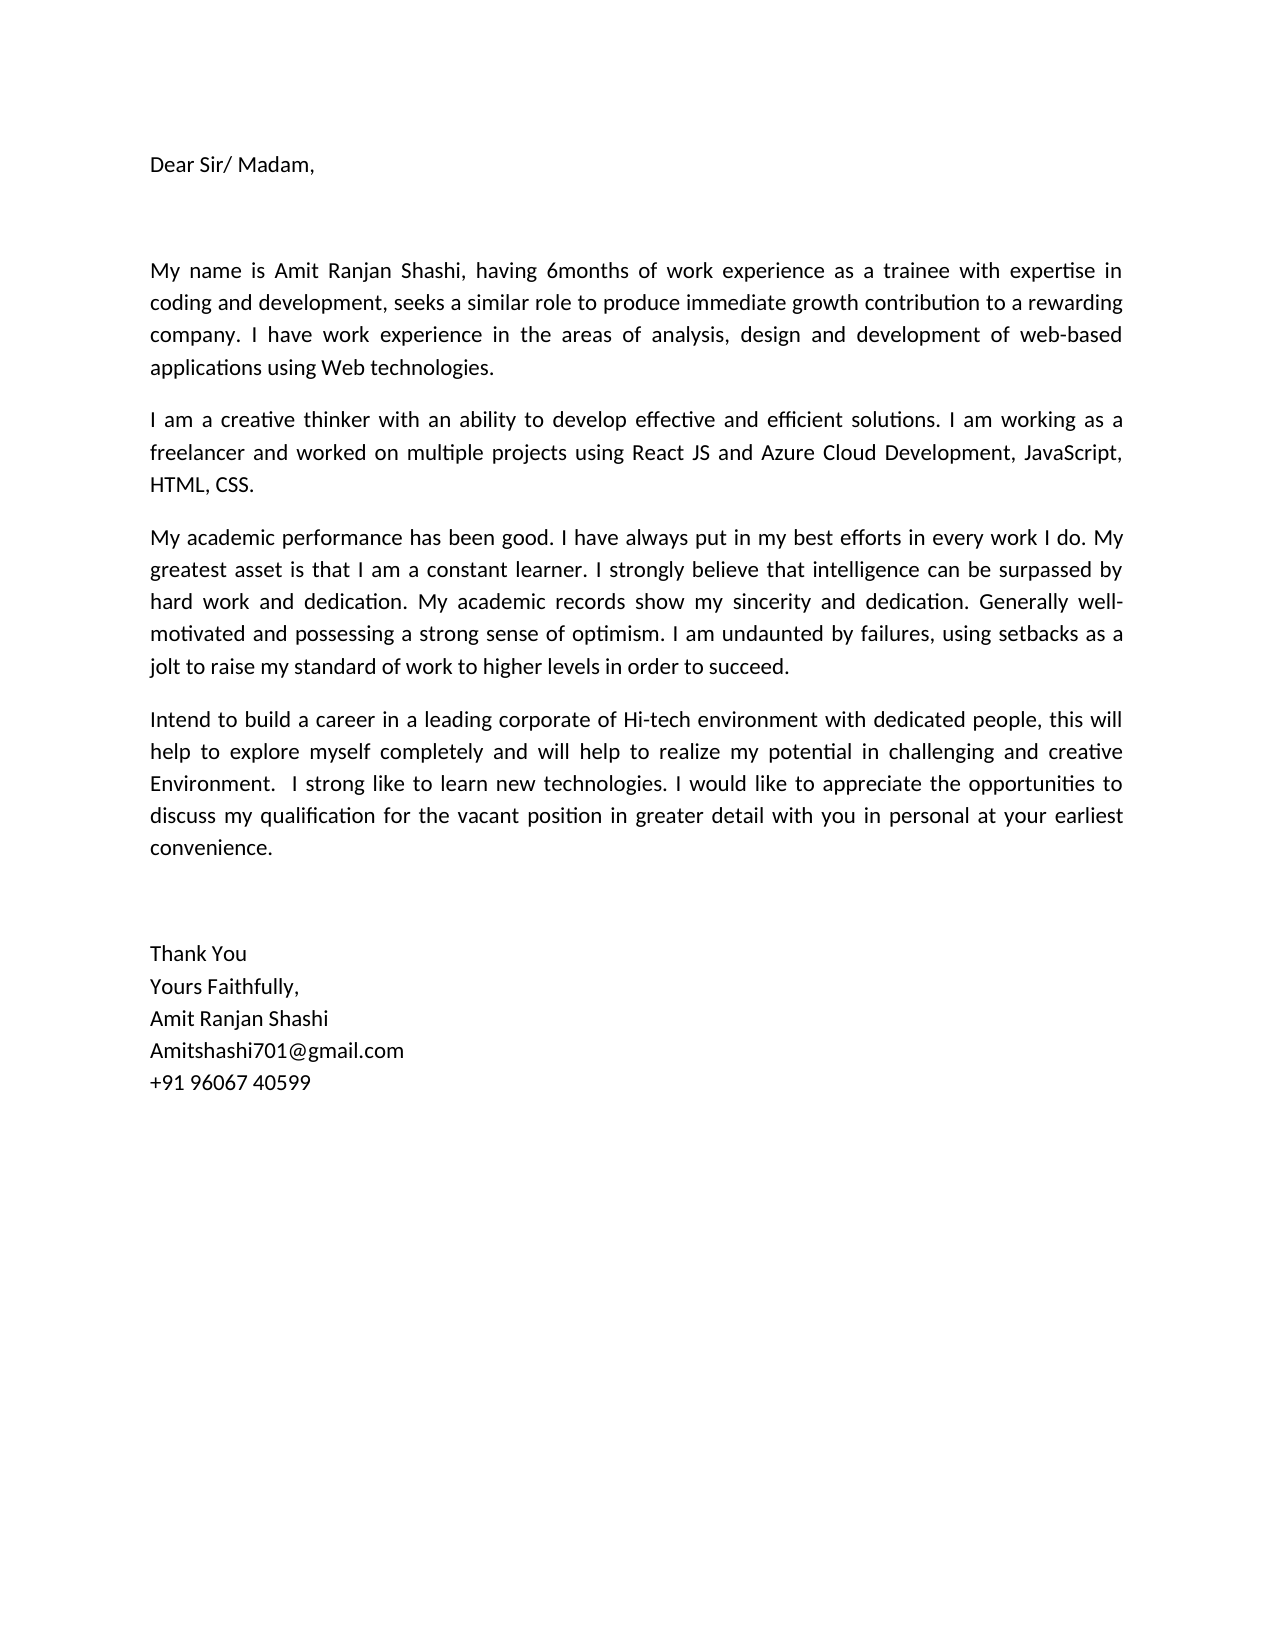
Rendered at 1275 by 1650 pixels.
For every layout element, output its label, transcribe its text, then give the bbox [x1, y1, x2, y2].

text Intend to build a career in a leading corporate of Hi-tech environment with dedicated people, this will help to explore myself completely and will help to realize my potential in challenging and creative Environment. I strong like to learn new technologies. I would like to appreciate the opportunities to discuss my qualification for the vacant position in greater detail with you in personal at your earliest convenience. [150, 705, 1125, 862]
text +91 96067 40599 [150, 1068, 1125, 1096]
text Amitshashi701@gmail.com [150, 1036, 1125, 1064]
text I am a creative thinker with an ability to develop effective and efficient solutions. I am working as a freelancer and worked on multiple projects using React JS and Azure Cloud Development, JavaScript, HTML, CSS. [150, 406, 1125, 498]
text Amit Ranjan Shashi [150, 1004, 1125, 1032]
text Thank You [150, 939, 1125, 968]
text Yours Faithfully, [150, 972, 1125, 1000]
text My academic performance has been good. I have always put in my best efforts in every work I do. My greatest asset is that I am a constant learner. I strongly believe that intelligence can be surpassed by hard work and dedication. My academic records show my sincerity and dedication. Generally well-motivated and possessing a strong sense of optimism. I am undaunted by failures, using setbacks as a jolt to raise my standard of work to higher levels in order to succeed. [150, 523, 1125, 680]
text My name is Amit Ranjan Shashi, having 6months of work experience as a trainee with expertise in coding and development, seeks a similar role to produce immediate growth contribution to a rewarding company. I have work experience in the areas of analysis, design and development of web-based applications using Web technologies. [150, 256, 1125, 381]
text Dear Sir/ Madam, [150, 150, 1125, 178]
